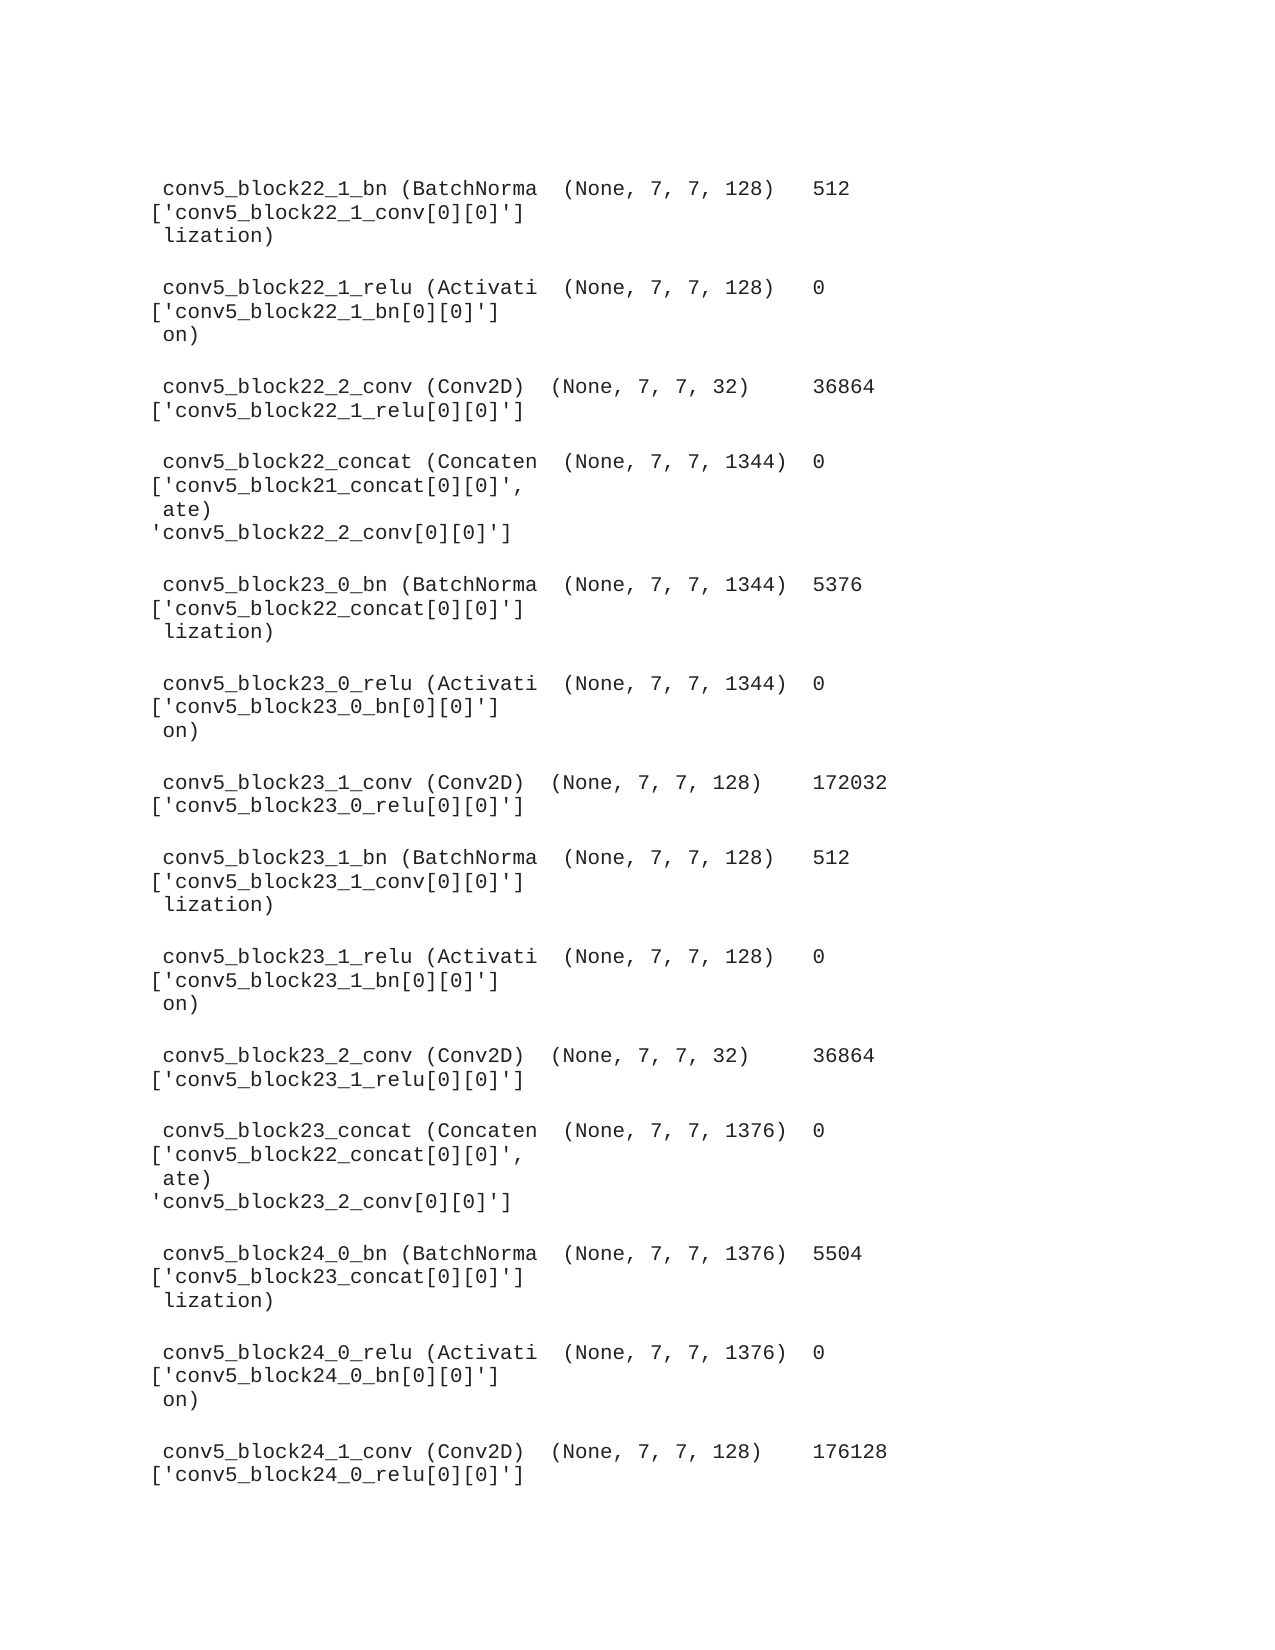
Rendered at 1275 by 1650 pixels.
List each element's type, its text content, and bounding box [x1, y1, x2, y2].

text ate) 'conv5_block23_2_conv[0][0]'] [150, 1168, 1125, 1215]
text conv5_block24_0_bn (BatchNorma (None, 7, 7, 1376) 5504 ['conv5_block23_concat[0][0]'] [150, 1243, 1125, 1290]
text conv5_block22_1_relu (Activati (None, 7, 7, 128) 0 ['conv5_block22_1_bn[0][0]'] [150, 277, 1125, 324]
text conv5_block22_concat (Concaten (None, 7, 7, 1344) 0 ['conv5_block21_concat[0][0]', [150, 451, 1125, 498]
text conv5_block23_0_bn (BatchNorma (None, 7, 7, 1344) 5376 ['conv5_block22_concat[0][0]'] [150, 574, 1125, 621]
text on) [150, 1389, 1125, 1413]
text conv5_block24_0_relu (Activati (None, 7, 7, 1376) 0 ['conv5_block24_0_bn[0][0]'] [150, 1342, 1125, 1389]
text conv5_block23_concat (Concaten (None, 7, 7, 1376) 0 ['conv5_block22_concat[0][0]', [150, 1120, 1125, 1168]
text lization) [150, 621, 1125, 645]
text conv5_block23_1_relu (Activati (None, 7, 7, 128) 0 ['conv5_block23_1_bn[0][0]'] [150, 946, 1125, 993]
text conv5_block23_2_conv (Conv2D) (None, 7, 7, 32) 36864 ['conv5_block23_1_relu[0][0]'] [150, 1045, 1125, 1092]
text ate) 'conv5_block22_2_conv[0][0]'] [150, 498, 1125, 546]
text conv5_block23_1_bn (BatchNorma (None, 7, 7, 128) 512 ['conv5_block23_1_conv[0][0]'] [150, 847, 1125, 894]
text conv5_block22_1_bn (BatchNorma (None, 7, 7, 128) 512 ['conv5_block22_1_conv[0][0]'] [150, 178, 1125, 225]
text conv5_block22_2_conv (Conv2D) (None, 7, 7, 32) 36864 ['conv5_block22_1_relu[0][0]'] [150, 376, 1125, 423]
text on) [150, 324, 1125, 348]
text conv5_block23_0_relu (Activati (None, 7, 7, 1344) 0 ['conv5_block23_0_bn[0][0]'] [150, 673, 1125, 720]
text conv5_block23_1_conv (Conv2D) (None, 7, 7, 128) 172032 ['conv5_block23_0_relu[0][0]'] [150, 772, 1125, 819]
text lization) [150, 225, 1125, 249]
text on) [150, 720, 1125, 744]
text lization) [150, 894, 1125, 918]
text conv5_block24_1_conv (Conv2D) (None, 7, 7, 128) 176128 ['conv5_block24_0_relu[0][0]'] [150, 1441, 1125, 1488]
text on) [150, 993, 1125, 1017]
text lization) [150, 1290, 1125, 1314]
